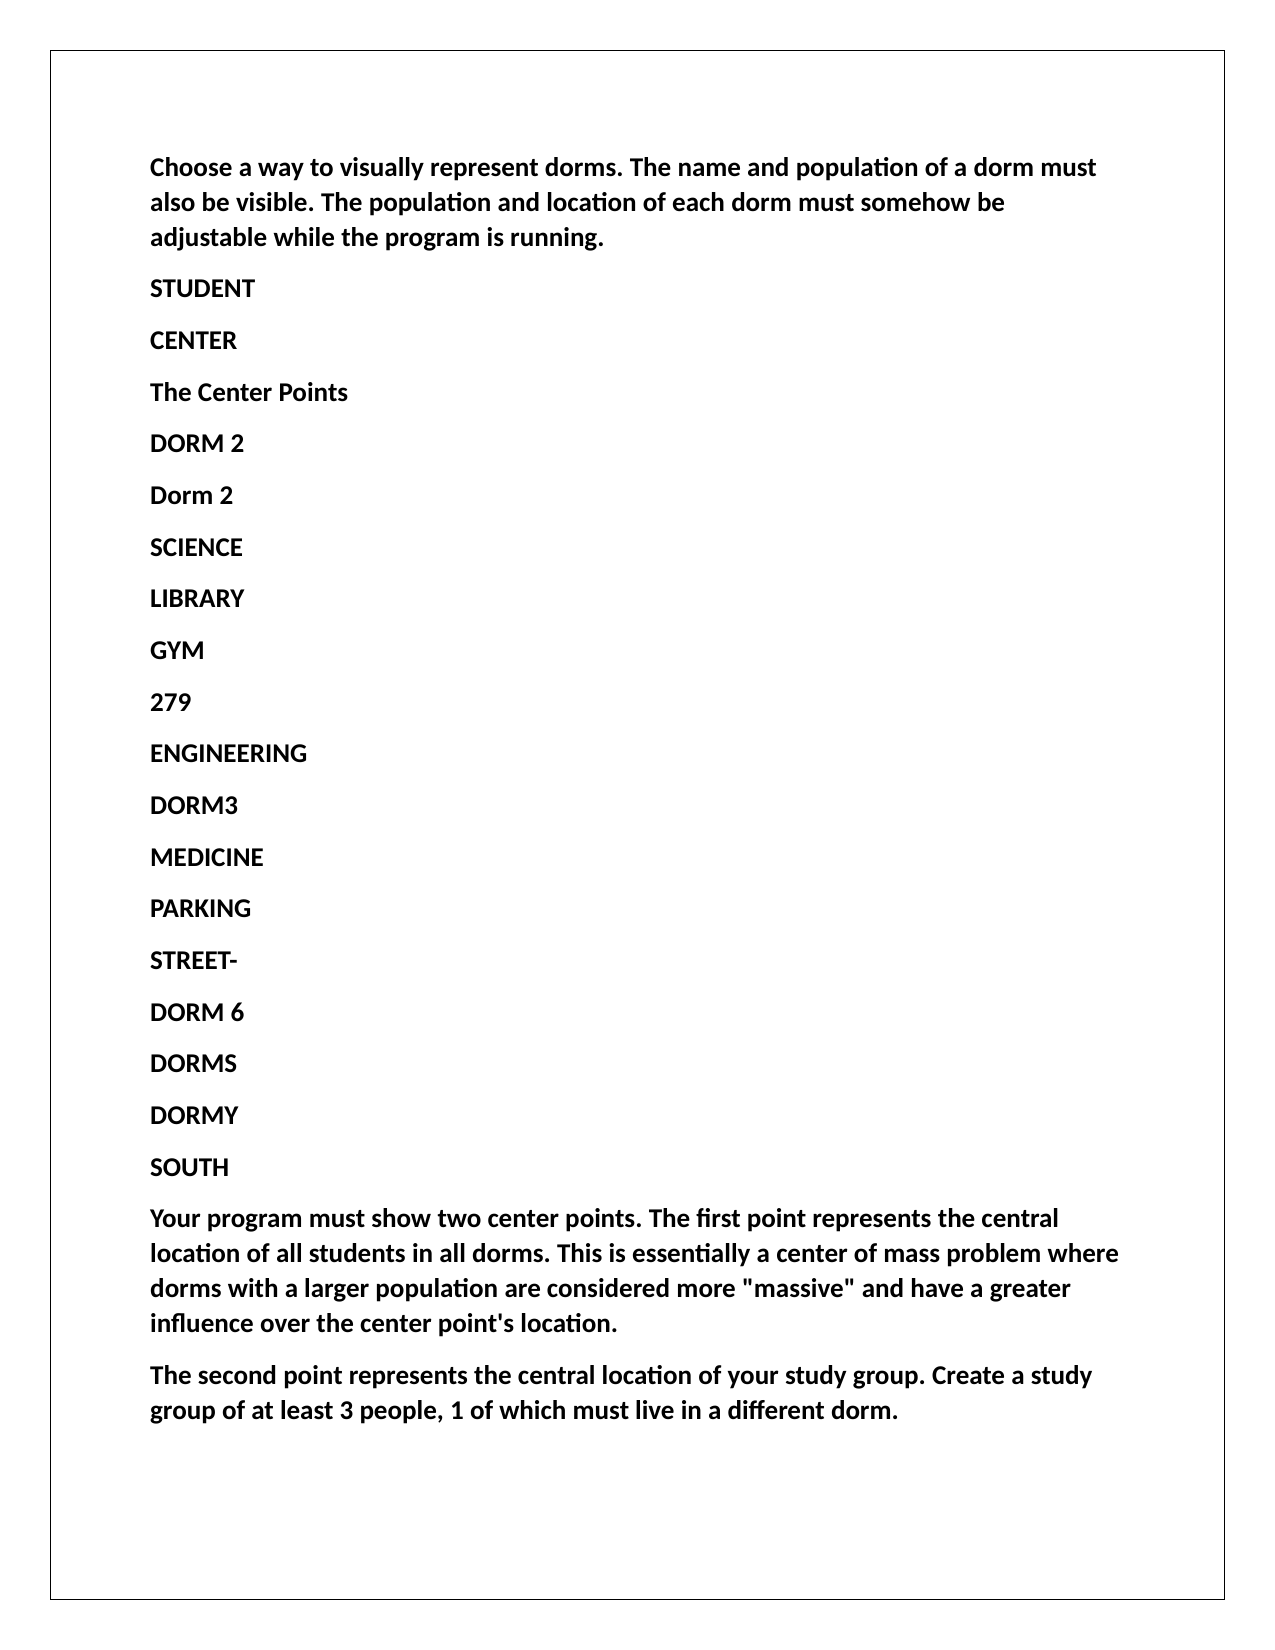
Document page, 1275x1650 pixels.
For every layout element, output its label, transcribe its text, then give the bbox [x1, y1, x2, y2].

text Dorm 2 [150, 478, 1125, 511]
text DORM 6 [150, 995, 1125, 1028]
text The second point represents the central location of your study group. Create a study group of at least 3 people, 1 of which must live in a different dorm. [150, 1358, 1125, 1426]
text Your program must show two center points. The first point represents the central location of all students in all dorms. This is essentially a center of mass problem where dorms with a larger population are considered more "massive" and have a greater influence over the center point's location. [150, 1202, 1125, 1340]
text PARKING [150, 892, 1125, 925]
text DORM3 [150, 788, 1125, 821]
text DORMS [150, 1047, 1125, 1080]
text MEDICINE [150, 840, 1125, 873]
text SOUTH [150, 1150, 1125, 1183]
text GYM [150, 633, 1125, 666]
text CENTER [150, 323, 1125, 356]
text Choose a way to visually represent dorms. The name and population of a dorm must also be visible. The population and location of each dorm must somehow be adjustable while the program is running. [150, 150, 1125, 253]
text ENGINEERING [150, 737, 1125, 770]
text DORM 2 [150, 427, 1125, 460]
text DORMY [150, 1098, 1125, 1131]
text The Center Points [150, 375, 1125, 408]
text LIBRARY [150, 582, 1125, 615]
text STREET- [150, 943, 1125, 976]
text SCIENCE [150, 530, 1125, 563]
text STUDENT [150, 272, 1125, 305]
text 279 [150, 685, 1125, 718]
